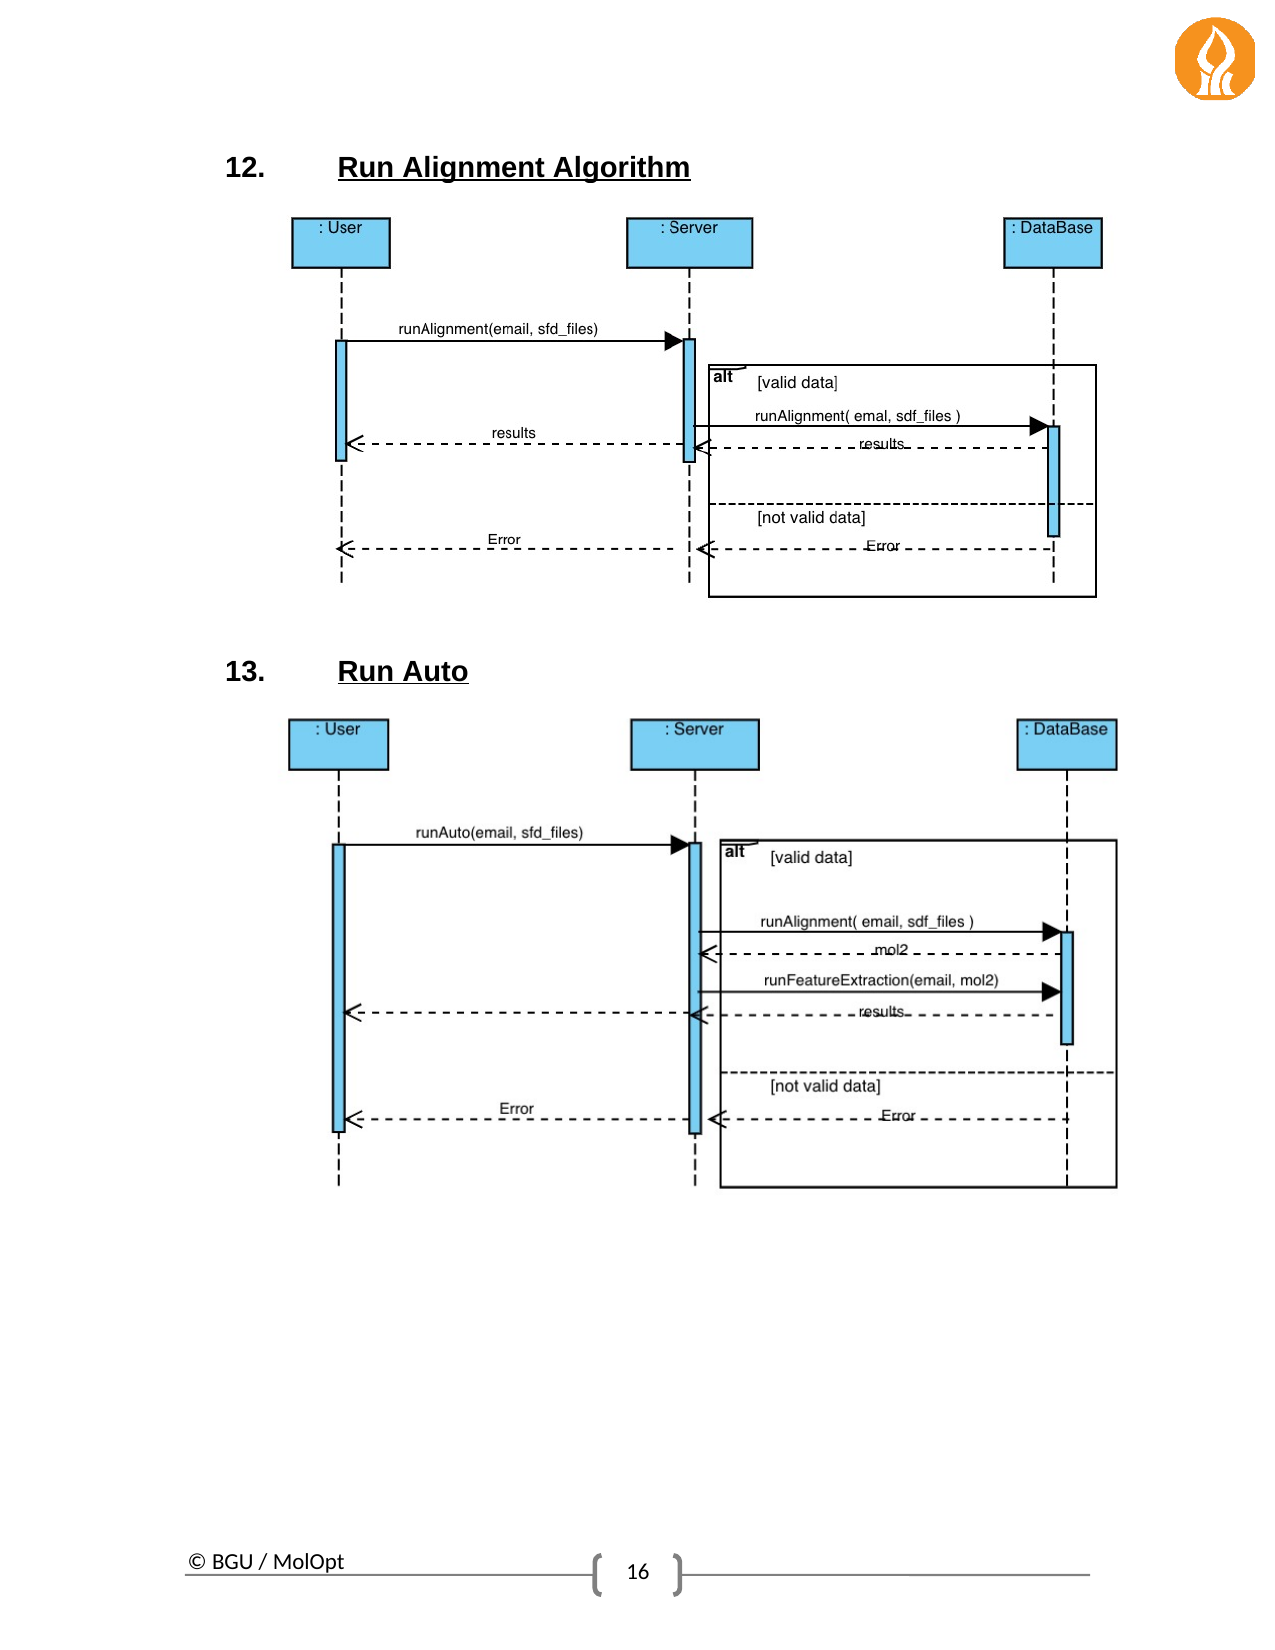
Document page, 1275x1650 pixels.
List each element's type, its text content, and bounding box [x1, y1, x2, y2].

list Run Auto [225, 653, 1087, 687]
picture [1173, 17, 1255, 99]
picture [262, 183, 1163, 630]
list Run Alignment Algorithm [225, 150, 1087, 183]
picture [262, 687, 1163, 1216]
